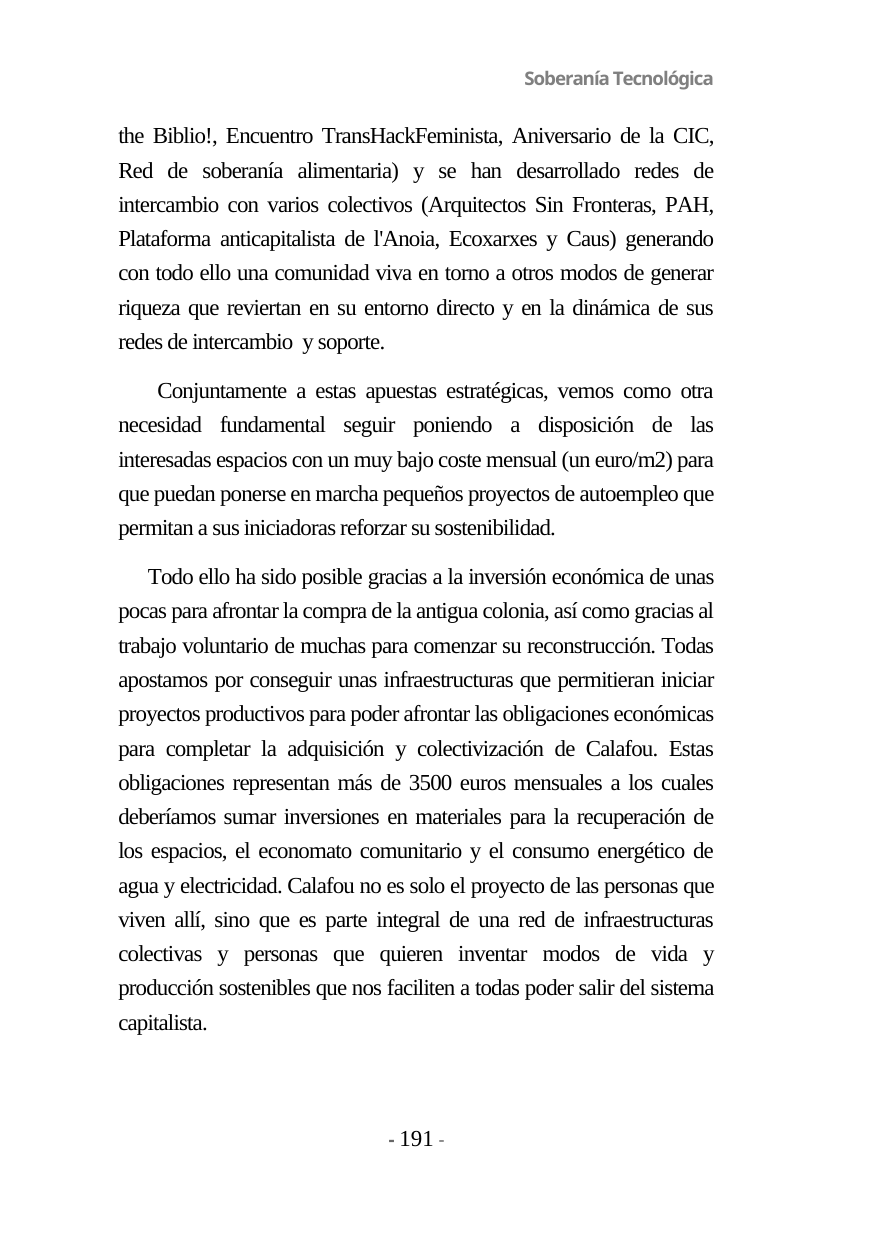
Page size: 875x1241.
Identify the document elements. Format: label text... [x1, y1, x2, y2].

text Conjuntamente a estas apuestas estratégicas, vemos como otra necesidad fundamental seguir poniendo a disposición de las interesadas espacios con un muy bajo coste mensual (un euro/m2) para que puedan ponerse en marcha pequeños proyectos de autoempleo que permitan a sus iniciadoras reforzar su sostenibilidad. [118, 371, 714, 542]
text Todo ello ha sido posible gracias a la inversión económica de unas pocas para afrontar la compra de la antigua colonia, así como gracias al trabajo voluntario de muchas para comenzar su reconstrucción. Todas apostamos por conseguir unas infraestructuras que permitieran iniciar proyectos productivos para poder afrontar las obligaciones económicas para completar la adquisición y colectivización de Calafou. Estas obligaciones representan más de 3500 euros mensuales a los cuales deberíamos sumar inversiones en materiales para la recuperación de los espacios, el economato comunitario y el consumo energético de agua y electricidad. Calafou no es solo el proyecto de las personas que viven allí, sino que es parte integral de una red de infraestructuras colectivas y personas que quieren inventar modos de vida y producción sostenibles que nos faciliten a todas poder salir del sistema capitalista. [118, 557, 714, 1037]
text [118, 116, 714, 356]
